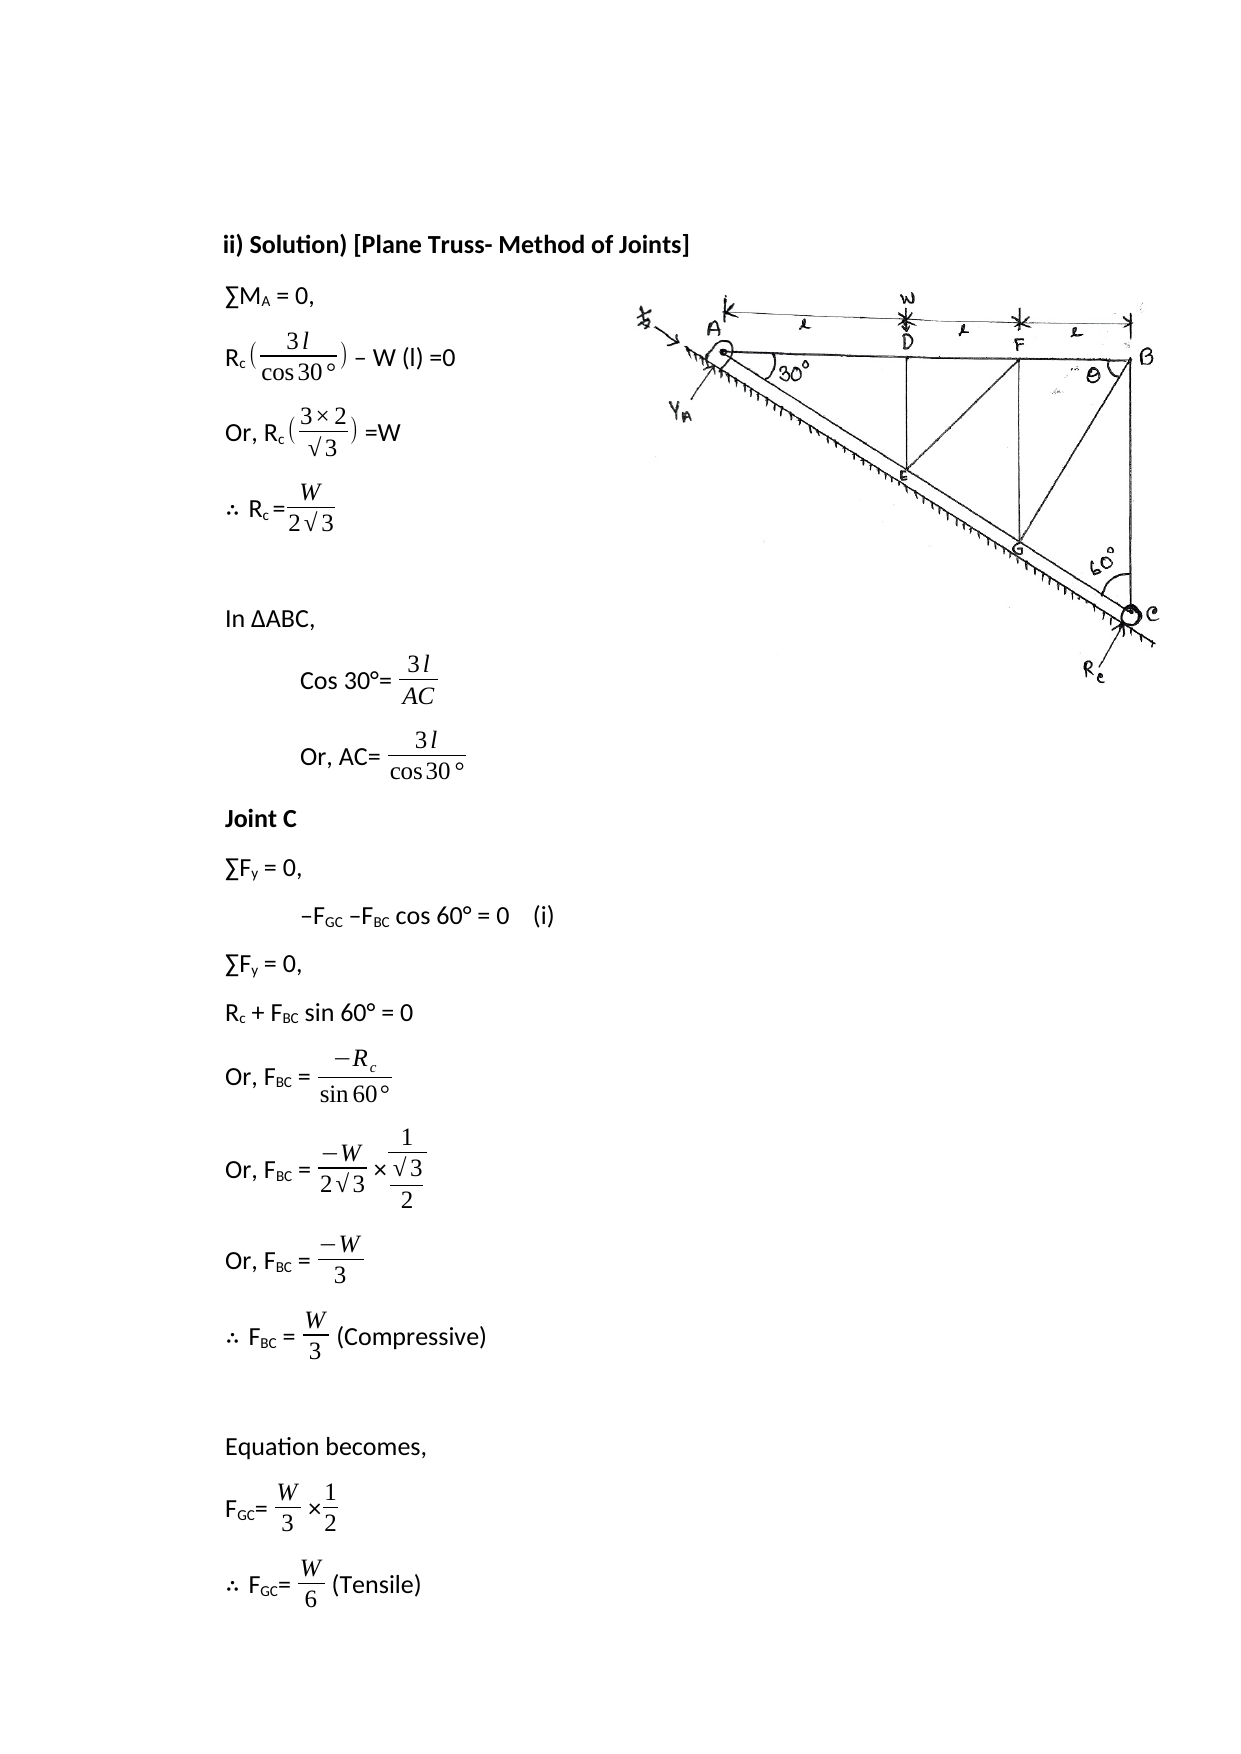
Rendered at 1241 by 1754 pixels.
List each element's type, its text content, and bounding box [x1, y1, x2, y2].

text ∴ FGC= (Tensile) [150, 1554, 1165, 1613]
text Or, Rc =W [150, 403, 622, 462]
text ∑MA = 0, [75, 279, 1165, 311]
text In ∆ABC, [150, 602, 622, 634]
text FGC= × [150, 1479, 1165, 1538]
text Cos 30°= [75, 651, 1165, 710]
text Equation becomes, [150, 1430, 1165, 1462]
text Or, FBC = × [150, 1124, 1165, 1214]
text Or, FBC = [150, 1231, 1165, 1289]
text ∴ FBC = (Compressive) [150, 1306, 1165, 1365]
text ∑Fy = 0, [150, 947, 1165, 979]
text ∑Fy = 0, [150, 851, 1165, 882]
picture [622, 280, 1163, 684]
text ii) Solution) [Plane Truss- Method of Joints] [75, 228, 1165, 259]
text Joint C [150, 802, 1165, 834]
text ∴ Rc = [150, 478, 622, 537]
text –FGC –FBC cos 60° = 0 (i) [225, 899, 1165, 931]
text Rc – W (l) =0 [150, 327, 622, 386]
text Or, AC= [75, 727, 1165, 786]
text Or, FBC = [150, 1044, 1165, 1107]
text Rc + FBC sin 60° = 0 [150, 996, 1165, 1028]
